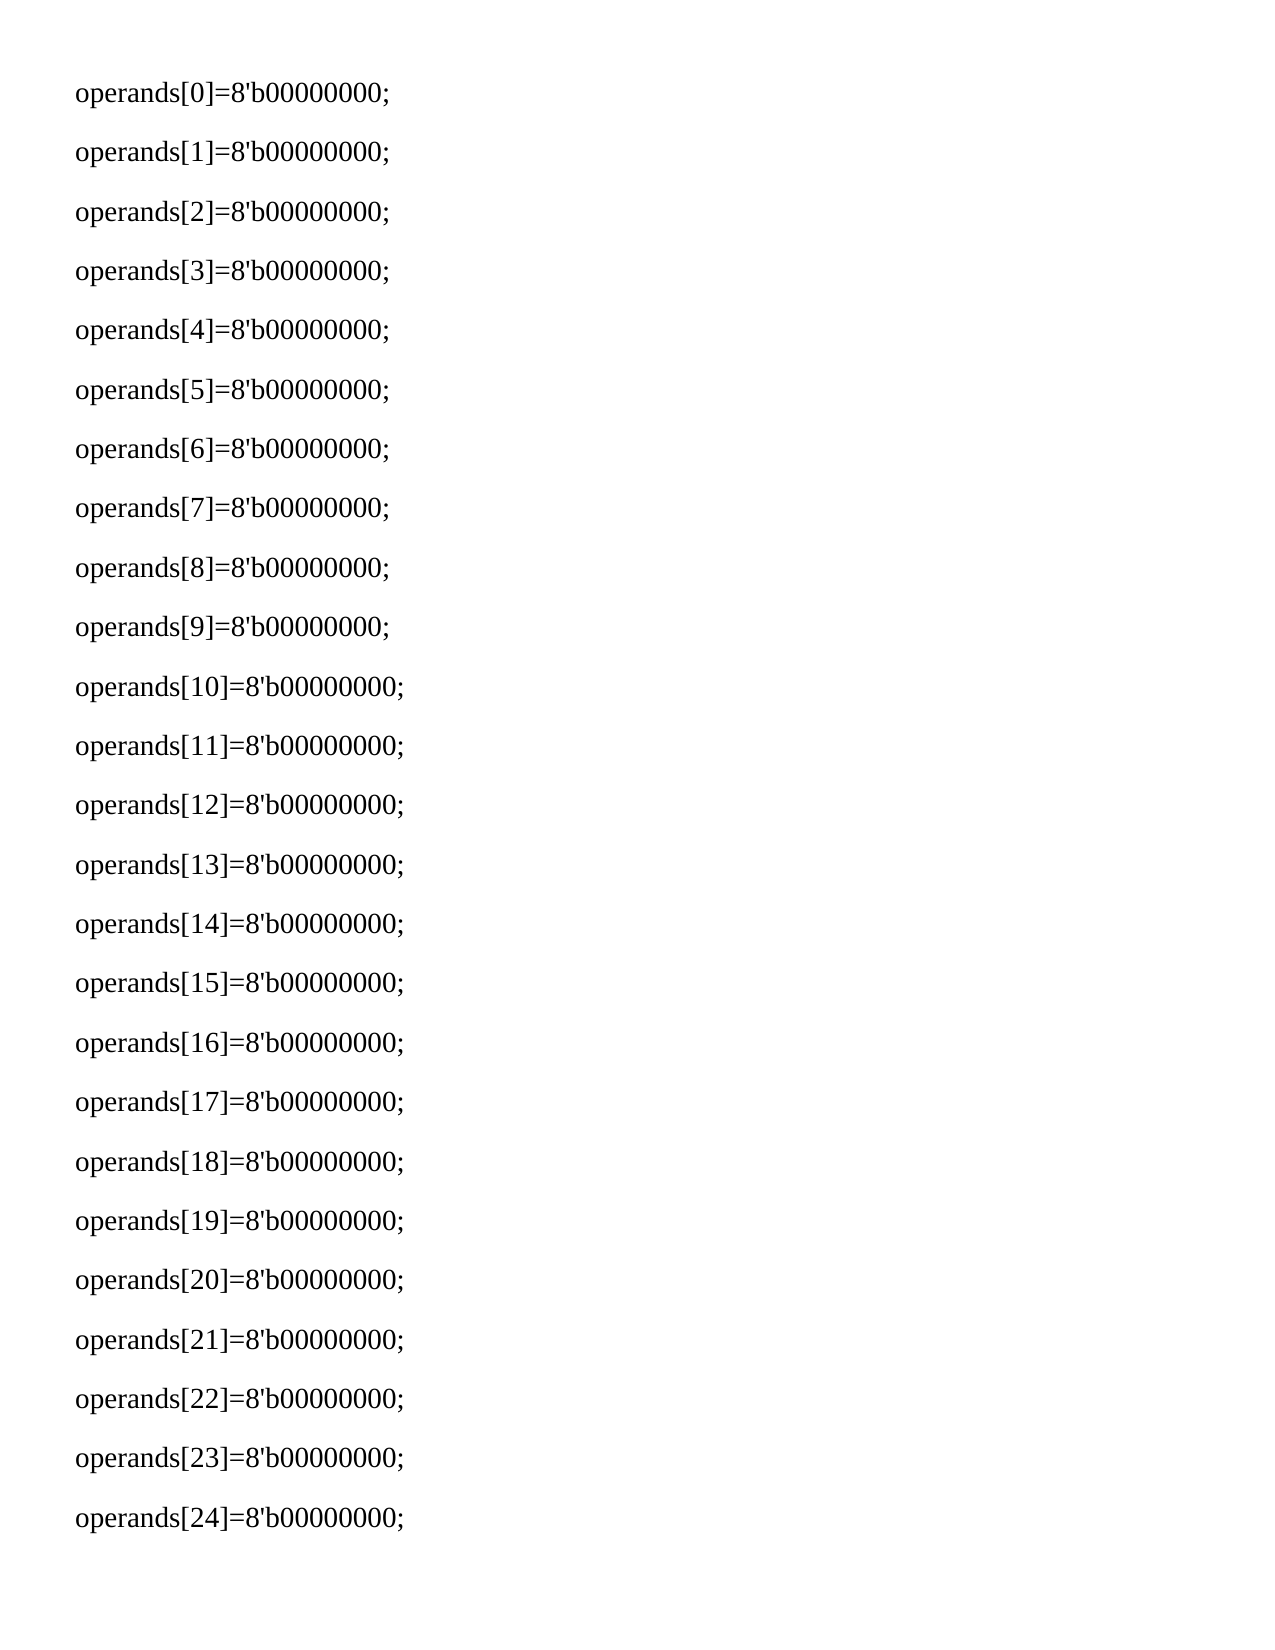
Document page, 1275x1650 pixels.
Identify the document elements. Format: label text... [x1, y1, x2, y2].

text operands[8]=8'b00000000; [75, 550, 1200, 583]
text operands[12]=8'b00000000; [75, 787, 1200, 821]
text operands[19]=8'b00000000; [75, 1203, 1200, 1237]
text operands[4]=8'b00000000; [75, 312, 1200, 346]
text operands[5]=8'b00000000; [75, 372, 1200, 405]
text operands[13]=8'b00000000; [75, 847, 1200, 880]
text operands[2]=8'b00000000; [75, 194, 1200, 227]
text operands[7]=8'b00000000; [75, 491, 1200, 524]
text operands[9]=8'b00000000; [75, 609, 1200, 643]
text operands[23]=8'b00000000; [75, 1441, 1200, 1474]
text operands[11]=8'b00000000; [75, 728, 1200, 762]
text operands[17]=8'b00000000; [75, 1084, 1200, 1118]
text operands[0]=8'b00000000; [75, 75, 1200, 108]
text operands[14]=8'b00000000; [75, 906, 1200, 940]
text operands[6]=8'b00000000; [75, 431, 1200, 465]
text operands[22]=8'b00000000; [75, 1381, 1200, 1415]
text operands[3]=8'b00000000; [75, 253, 1200, 287]
text operands[1]=8'b00000000; [75, 134, 1200, 168]
text operands[10]=8'b00000000; [75, 669, 1200, 702]
text operands[21]=8'b00000000; [75, 1322, 1200, 1355]
text operands[15]=8'b00000000; [75, 966, 1200, 999]
text operands[16]=8'b00000000; [75, 1025, 1200, 1058]
text operands[20]=8'b00000000; [75, 1262, 1200, 1296]
text operands[18]=8'b00000000; [75, 1144, 1200, 1177]
text operands[24]=8'b00000000; [75, 1500, 1200, 1533]
